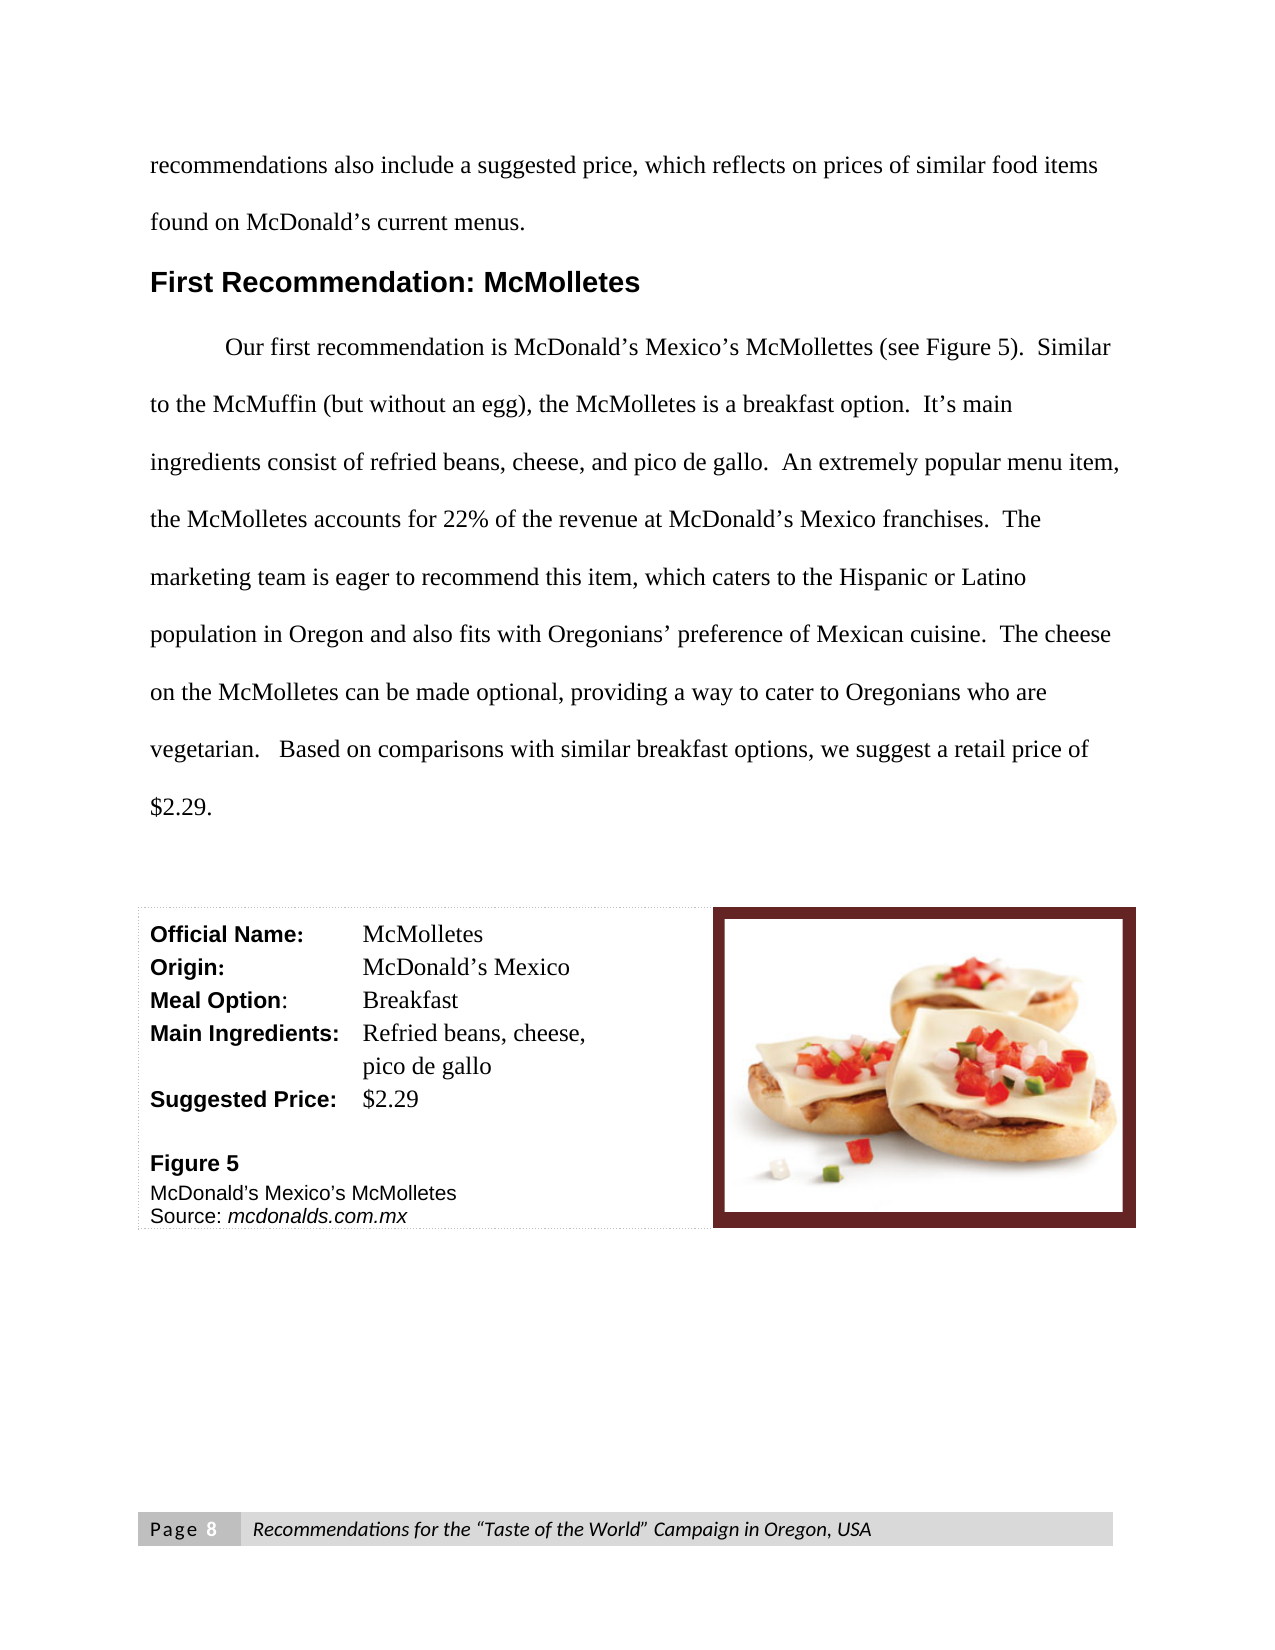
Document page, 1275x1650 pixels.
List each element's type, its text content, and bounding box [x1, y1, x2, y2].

table_header [713, 907, 1136, 1228]
picture [724, 919, 1123, 1212]
table_header Official Name: McMolletes Origin: McDonald’s Mexico Meal Option: Breakfast Main Ingredients: Refried beans, cheese, pico de gallo Suggested Price: $2.29 Figure 5 McDonald’s Mexico’s McMolletes Source: mcdonalds.com.mx [139, 907, 712, 1228]
text Our first recommendation is McDonald’s Mexico’s McMollettes (see Figure 5). Similar to the McMuffin (but without an egg), the McMolletes is a breakfast option. It’s main ingredients consist of refried beans, cheese, and pico de gallo. An extremely popular menu item, the McMolletes accounts for 22% of the revenue at McDonald’s Mexico franchises. The marketing team is eager to recommend this item, which caters to the Hispanic or Latino population in Oregon and also fits with Oregonians’ preference of Mexican cuisine. The cheese on the McMolletes can be made optional, providing a way to cater to Oregonians who are vegetarian. Based on comparisons with similar breakfast options, we suggest a retail price of $2.29. [150, 332, 1125, 821]
text First Recommendation: McMolletes [150, 265, 1125, 298]
